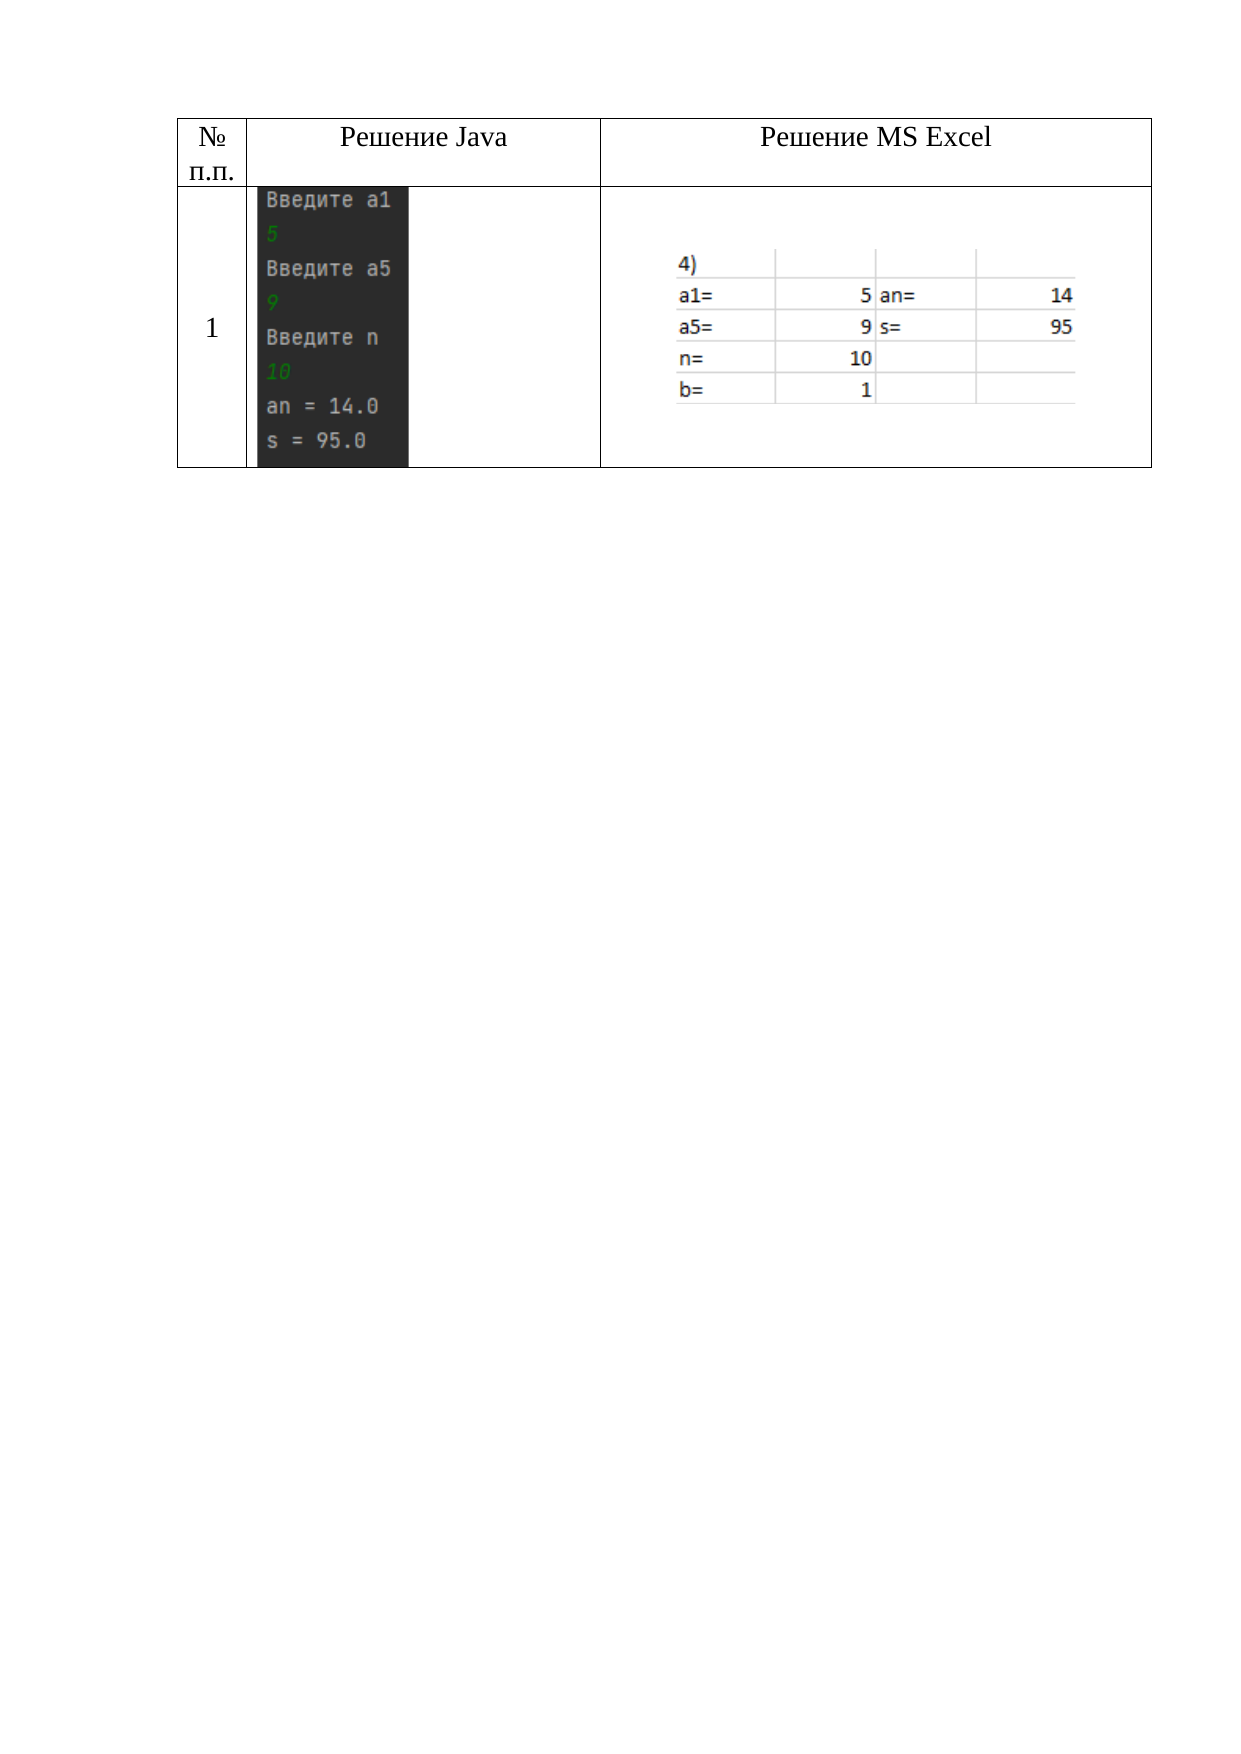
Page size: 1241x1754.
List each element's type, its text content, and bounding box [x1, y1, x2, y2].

picture [676, 249, 1076, 404]
table_header Решение Java [247, 119, 600, 186]
table_cell [409, 187, 600, 467]
table_cell [601, 187, 1151, 467]
table_cell [247, 187, 257, 467]
picture [257, 187, 409, 467]
table_cell 1 [178, 187, 246, 467]
table_header № п.п. [178, 119, 246, 186]
table_header Решение MS Excel [601, 119, 1151, 186]
